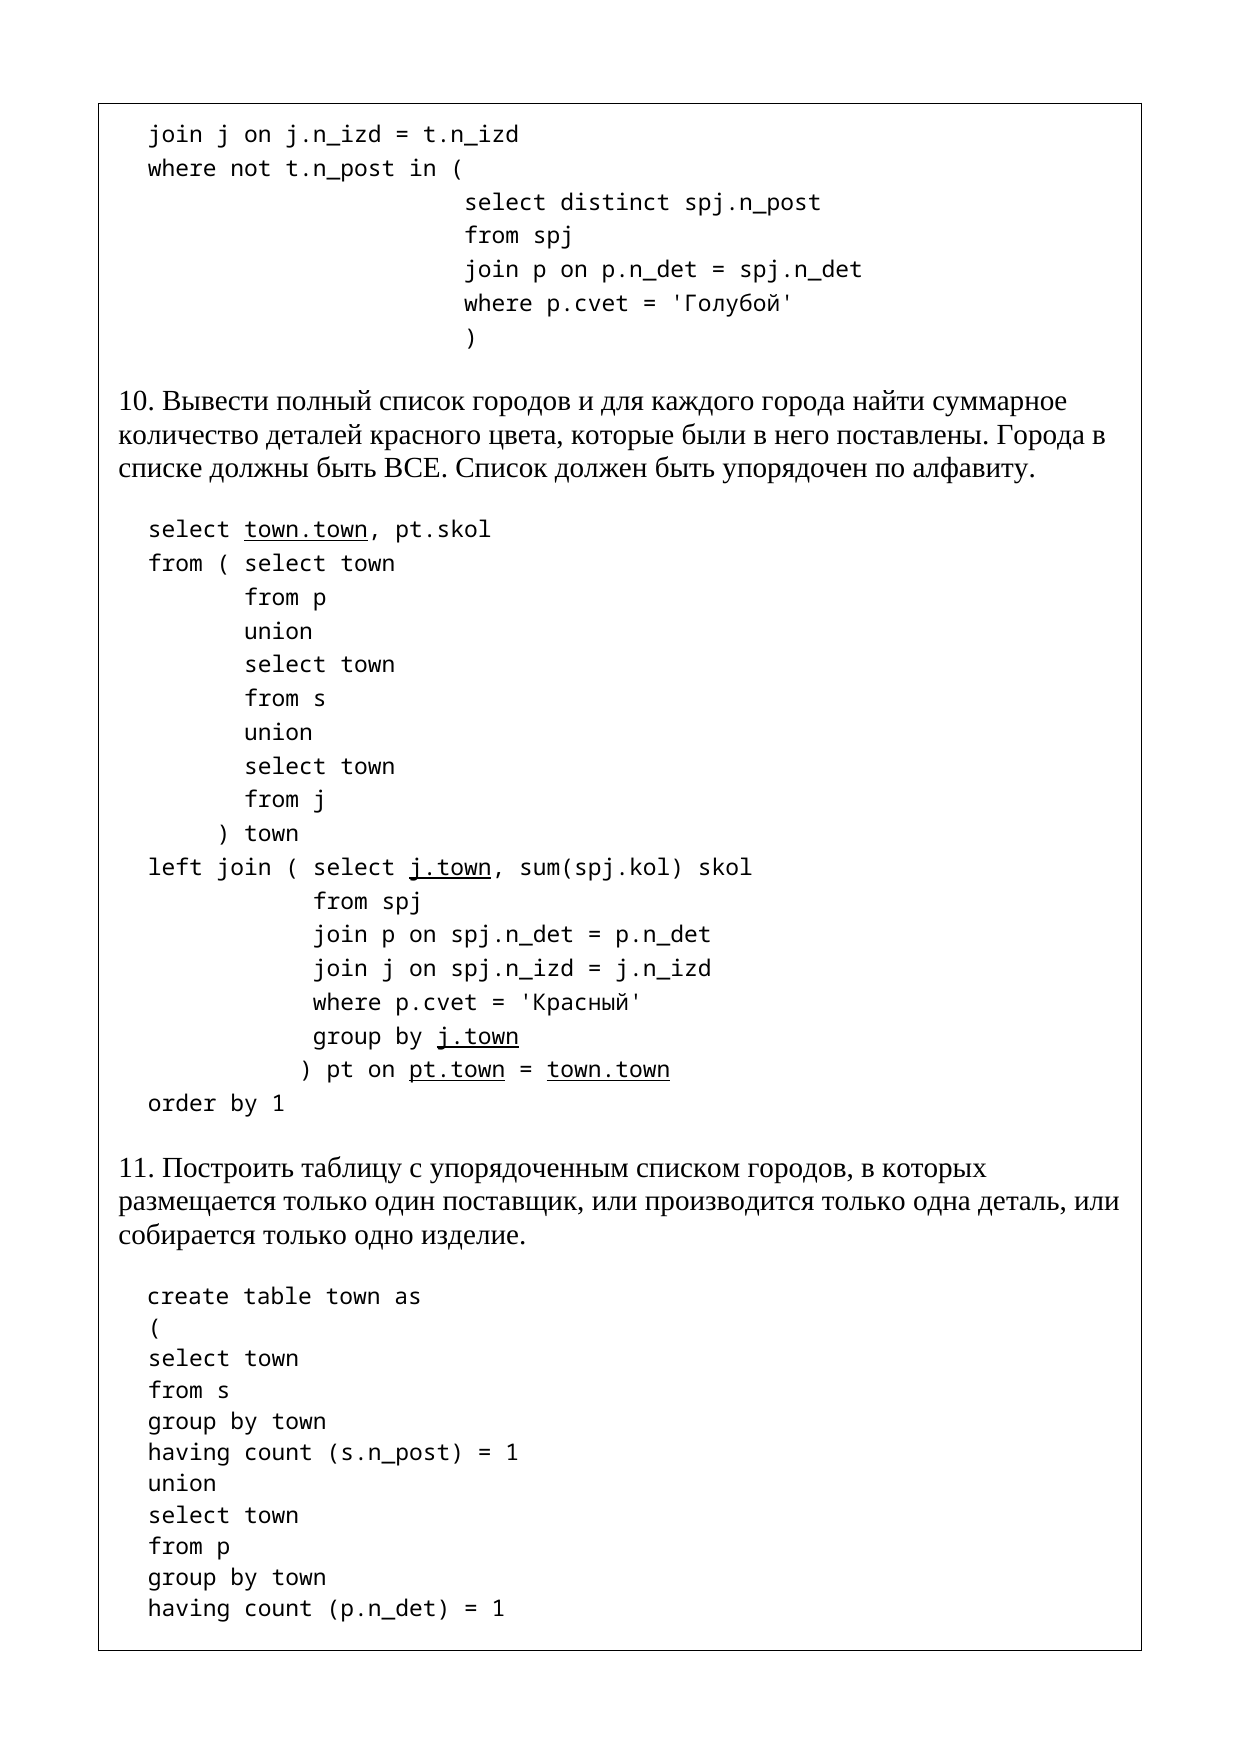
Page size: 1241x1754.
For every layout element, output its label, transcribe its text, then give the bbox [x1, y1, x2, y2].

text 10. Вывести полный список городов и для каждого города найти суммарное количество деталей красного цвета, которые были в него поставлены. Города в списке должны быть ВСЕ. Список должен быть упорядочен по алфавиту. [118, 383, 1122, 484]
text select town.town, pt.skol from ( select town from p union select town from s union select town from j ) town left join ( select j.town, sum(spj.kol) skol from spj join p on spj.n_det = p.n_det join j on spj.n_izd = j.n_izd where p.cvet = 'Красный' group by j.town ) pt on pt.town = town.town order by 1 [148, 513, 1122, 1118]
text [148, 118, 1122, 352]
text 11. Построить таблицу с упорядоченным списком городов, в которых размещается только один поставщик, или производится только одна деталь, или собирается только одно изделие. [118, 1150, 1122, 1251]
